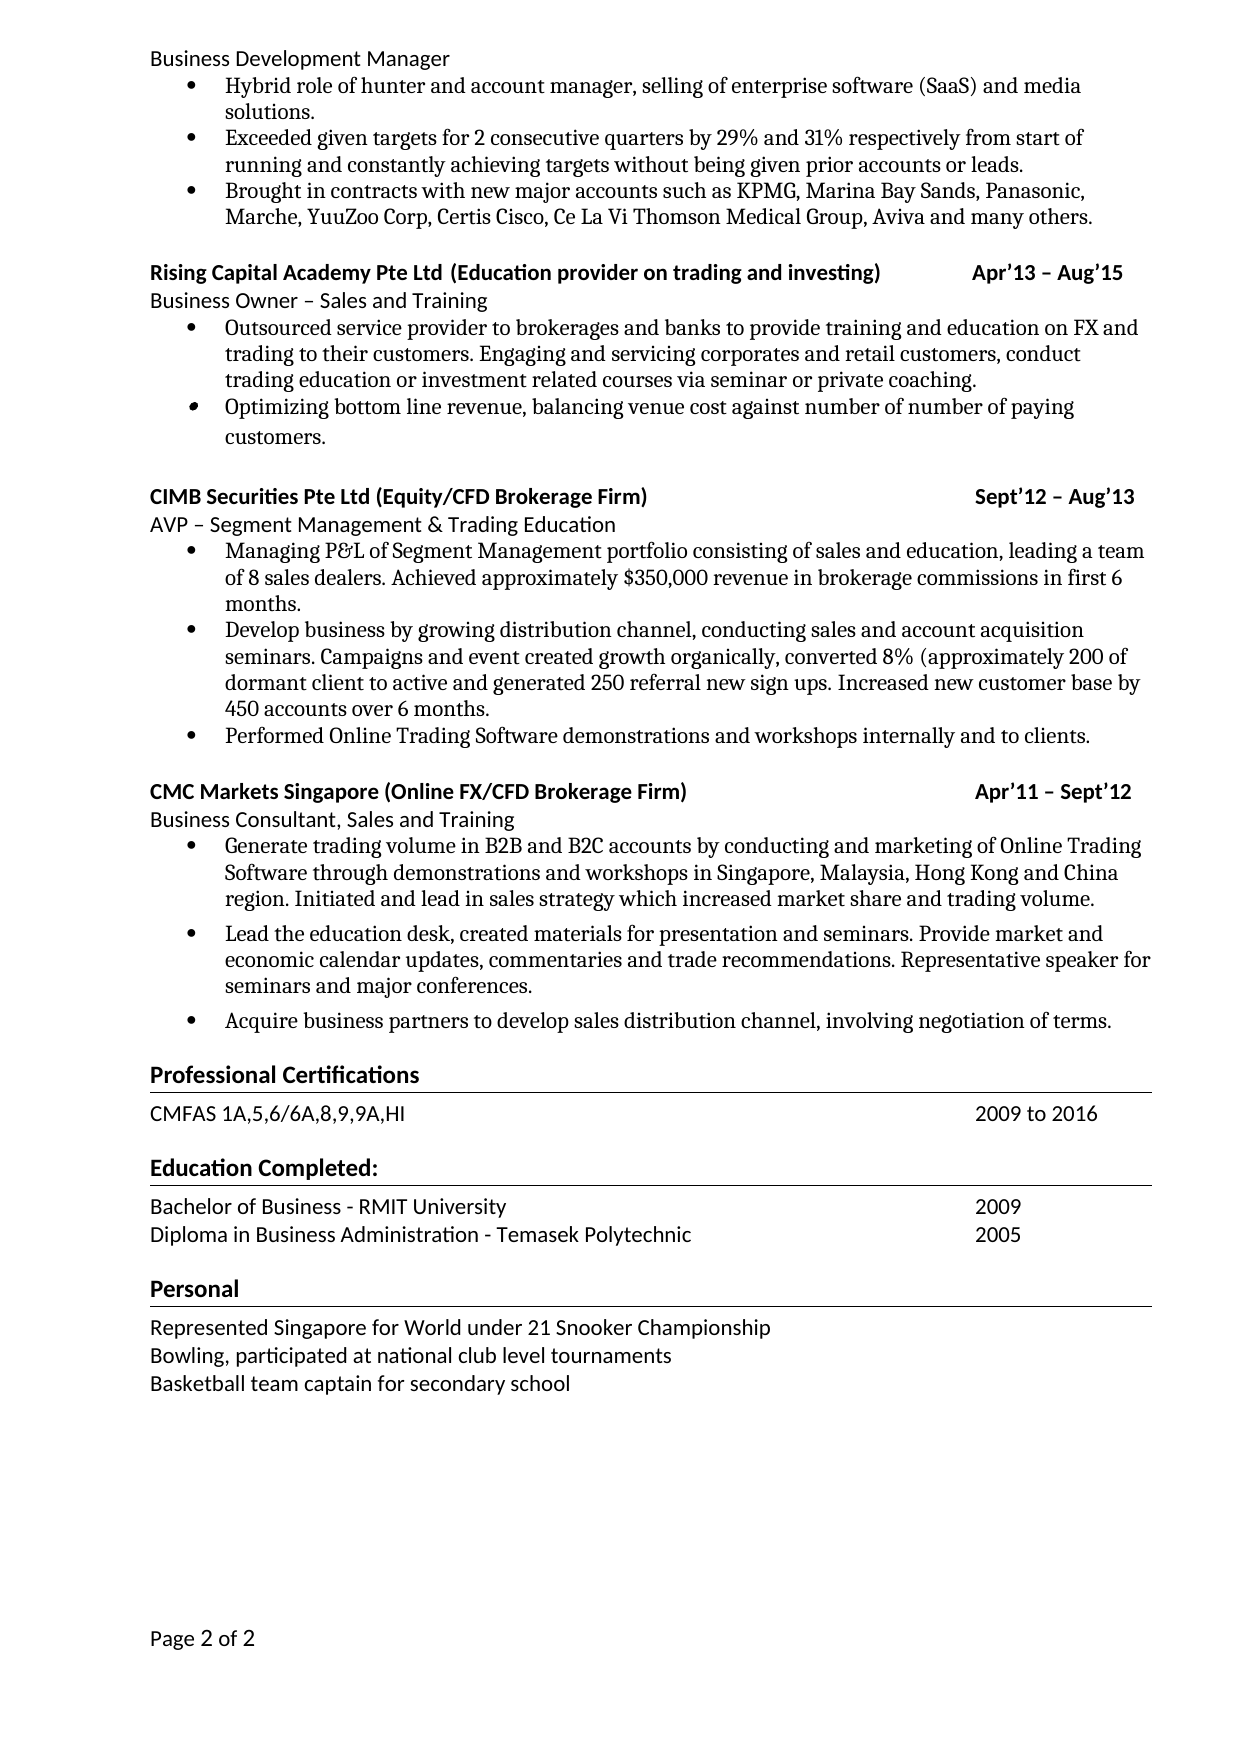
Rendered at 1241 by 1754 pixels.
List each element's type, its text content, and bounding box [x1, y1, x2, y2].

text CIMB Securities Pte Ltd (Equity/CFD Brokerage Firm) Sept’12 – Aug’13 [150, 482, 1152, 510]
list Exceeded given targets for 2 consecutive quarters by 29% and 31% respectively from start of running and constantly achieving targets without being given prior accounts or leads. [187, 125, 1152, 178]
list Lead the education desk, created materials for presentation and seminars. Provide market and economic calendar updates, commentaries and trade recommendations. Representative speaker for seminars and major conferences. [187, 920, 1152, 999]
list Outsourced service provider to brokerages and banks to provide training and education on FX and trading to their customers. Engaging and servicing corporates and retail customers, conduct trading education or investment related courses via seminar or private coaching. [187, 314, 1152, 394]
list Develop business by growing distribution channel, conducting sales and account acquisition seminars. Campaigns and event created growth organically, converted 8% (approximately 200 of dormant client to active and generated 250 referral new sign ups. Increased new customer base by 450 accounts over 6 months. [187, 617, 1152, 723]
text Basketball team captain for secondary school [150, 1369, 1152, 1397]
list Acquire business partners to develop sales distribution channel, involving negotiation of terms. [187, 1008, 1142, 1034]
text CMFAS 1A,5,6/6A,8,9,9A,HI 2009 to 2016 [150, 1099, 1152, 1127]
text Bowling, participated at national club level tournaments [150, 1341, 1152, 1369]
subtitle Personal [150, 1273, 1152, 1306]
list Managing P&L of Segment Management portfolio consisting of sales and education, leading a team of 8 sales dealers. Achieved approximately $350,000 revenue in brokerage commissions in first 6 months. [187, 538, 1152, 617]
subtitle Education Completed: [150, 1152, 1152, 1185]
text Represented Singapore for World under 21 Snooker Championship [150, 1313, 1152, 1341]
list Optimizing bottom line revenue, balancing venue cost against number of number of paying customers. [187, 394, 1152, 450]
text Business Owner – Sales and Training [150, 287, 1152, 314]
list Brought in contracts with new major accounts such as KPMG, Marina Bay Sands, Panasonic, Marche, YuuZoo Corp, Certis Cisco, Ce La Vi Thomson Medical Group, Aviva and many others. [187, 178, 1152, 231]
text CMC Markets Singapore (Online FX/CFD Brokerage Firm) Apr’11 – Sept’12 [150, 777, 1152, 805]
list Diploma in Business Administration - Temasek Polytechnic 2005 [150, 1220, 1152, 1248]
subtitle Professional Certifications [150, 1059, 1152, 1092]
text Business Consultant, Sales and Training [150, 805, 1152, 833]
list Hybrid role of hunter and account manager, selling of enterprise software (SaaS) and media solutions. [187, 72, 1152, 125]
text Rising Capital Academy Pte Ltd (Education provider on trading and investing) Apr’13 – Aug’15 [150, 258, 1152, 287]
text AVP – Segment Management & Trading Education [150, 510, 1152, 538]
text Bachelor of Business - RMIT University 2009 [150, 1192, 1152, 1220]
list Performed Online Trading Software demonstrations and workshops internally and to clients. [187, 723, 1152, 749]
list Generate trading volume in B2B and B2C accounts by conducting and marketing of Online Trading Software through demonstrations and workshops in Singapore, Malaysia, Hong Kong and China region. Initiated and lead in sales strategy which increased market share and trading volume. [187, 833, 1152, 912]
text Business Development Manager [150, 44, 1152, 72]
